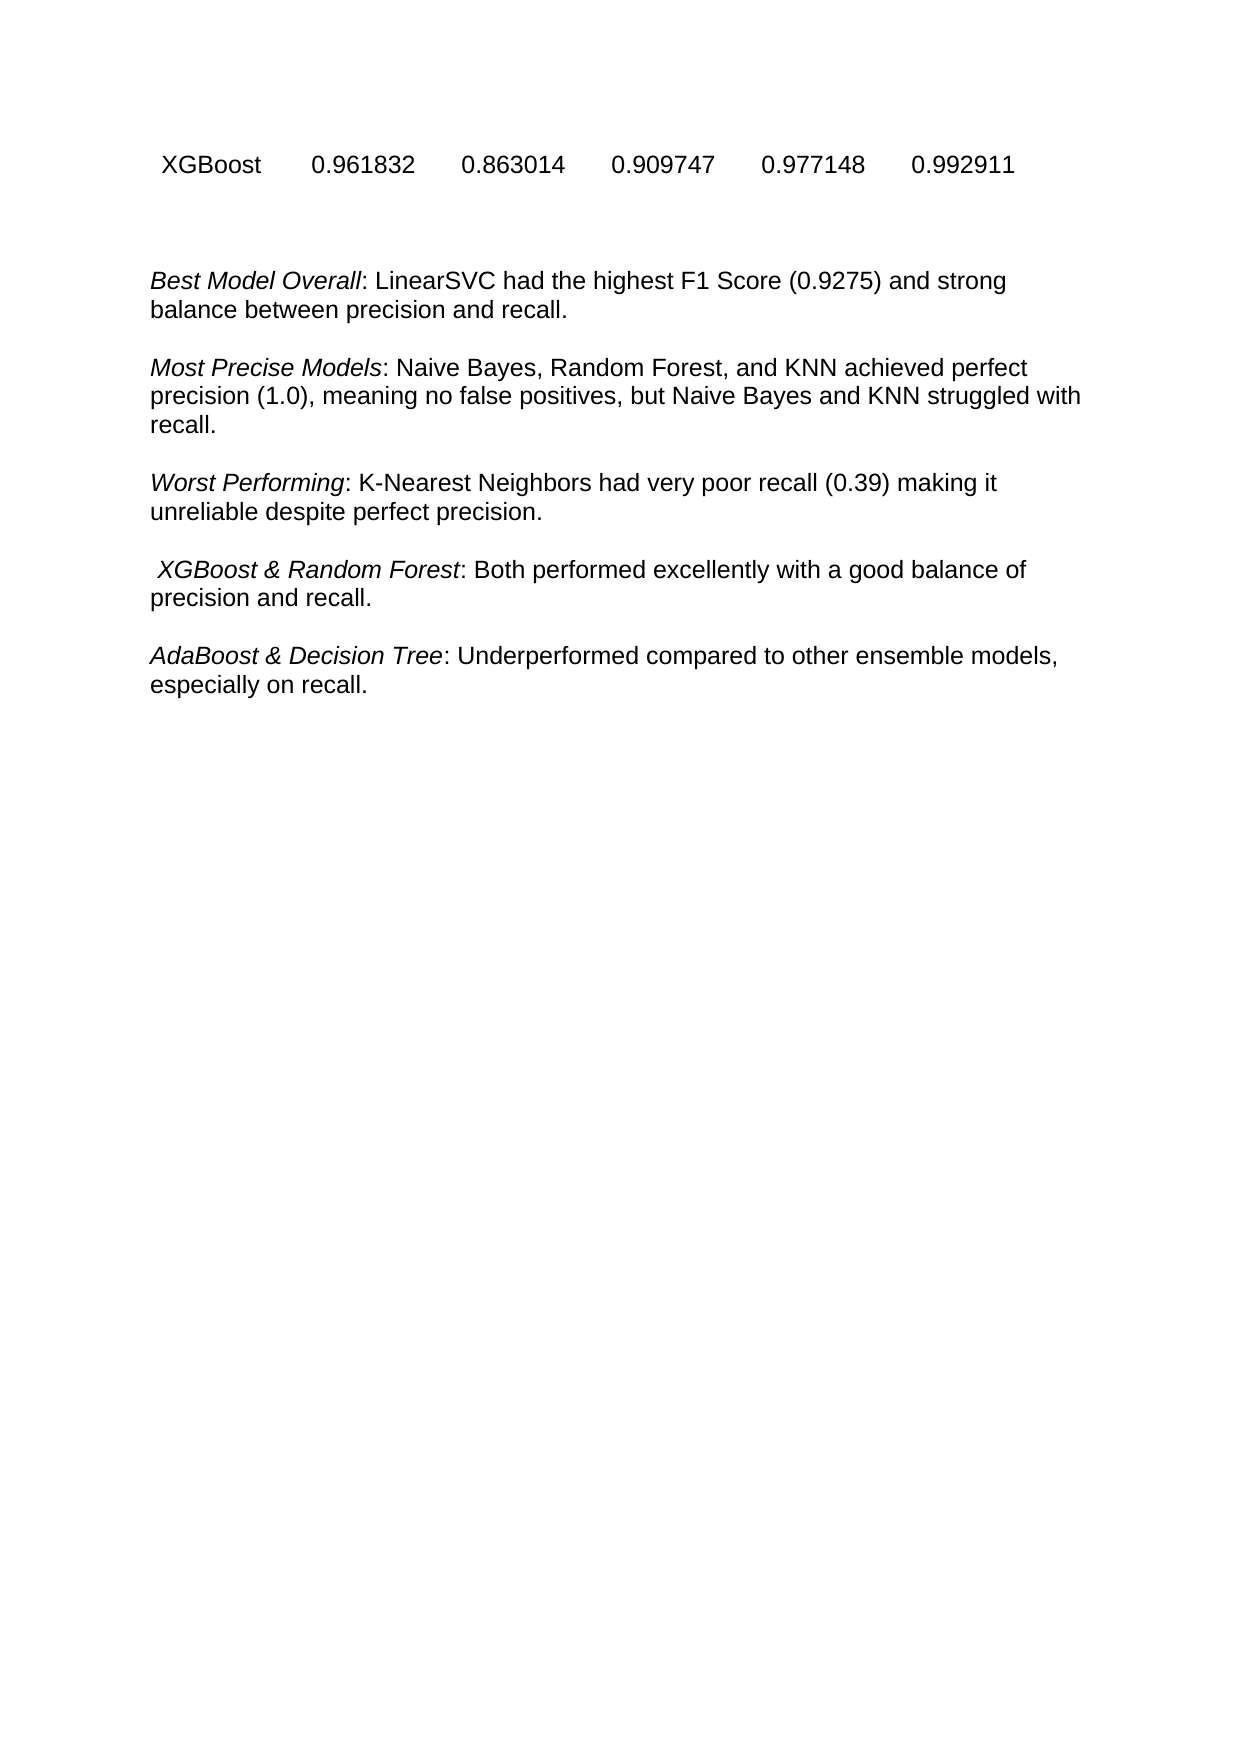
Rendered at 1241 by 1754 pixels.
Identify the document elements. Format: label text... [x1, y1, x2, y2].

text AdaBoost & Decision Tree: Underperformed compared to other ensemble models, especially on recall. [150, 641, 1090, 699]
text XGBoost & Random Forest: Both performed excellently with a good balance of precision and recall. [150, 554, 1090, 612]
table_cell XGBoost [150, 150, 300, 179]
table_cell 0.977148 [750, 150, 900, 179]
table_cell 0.909747 [600, 150, 750, 179]
table_cell 0.863014 [450, 150, 600, 179]
table_cell 0.961832 [300, 150, 450, 179]
text Worst Performing: K-Nearest Neighbors had very poor recall (0.39) making it unreliable despite perfect precision. [150, 468, 1090, 525]
text Most Precise Models: Naive Bayes, Random Forest, and KNN achieved perfect precision (1.0), meaning no false positives, but Naive Bayes and KNN struggled with recall. [150, 352, 1090, 439]
text Best Model Overall: LinearSVC had the highest F1 Score (0.9275) and strong balance between precision and recall. [150, 266, 1090, 323]
table_cell 0.992911 [900, 150, 1050, 179]
